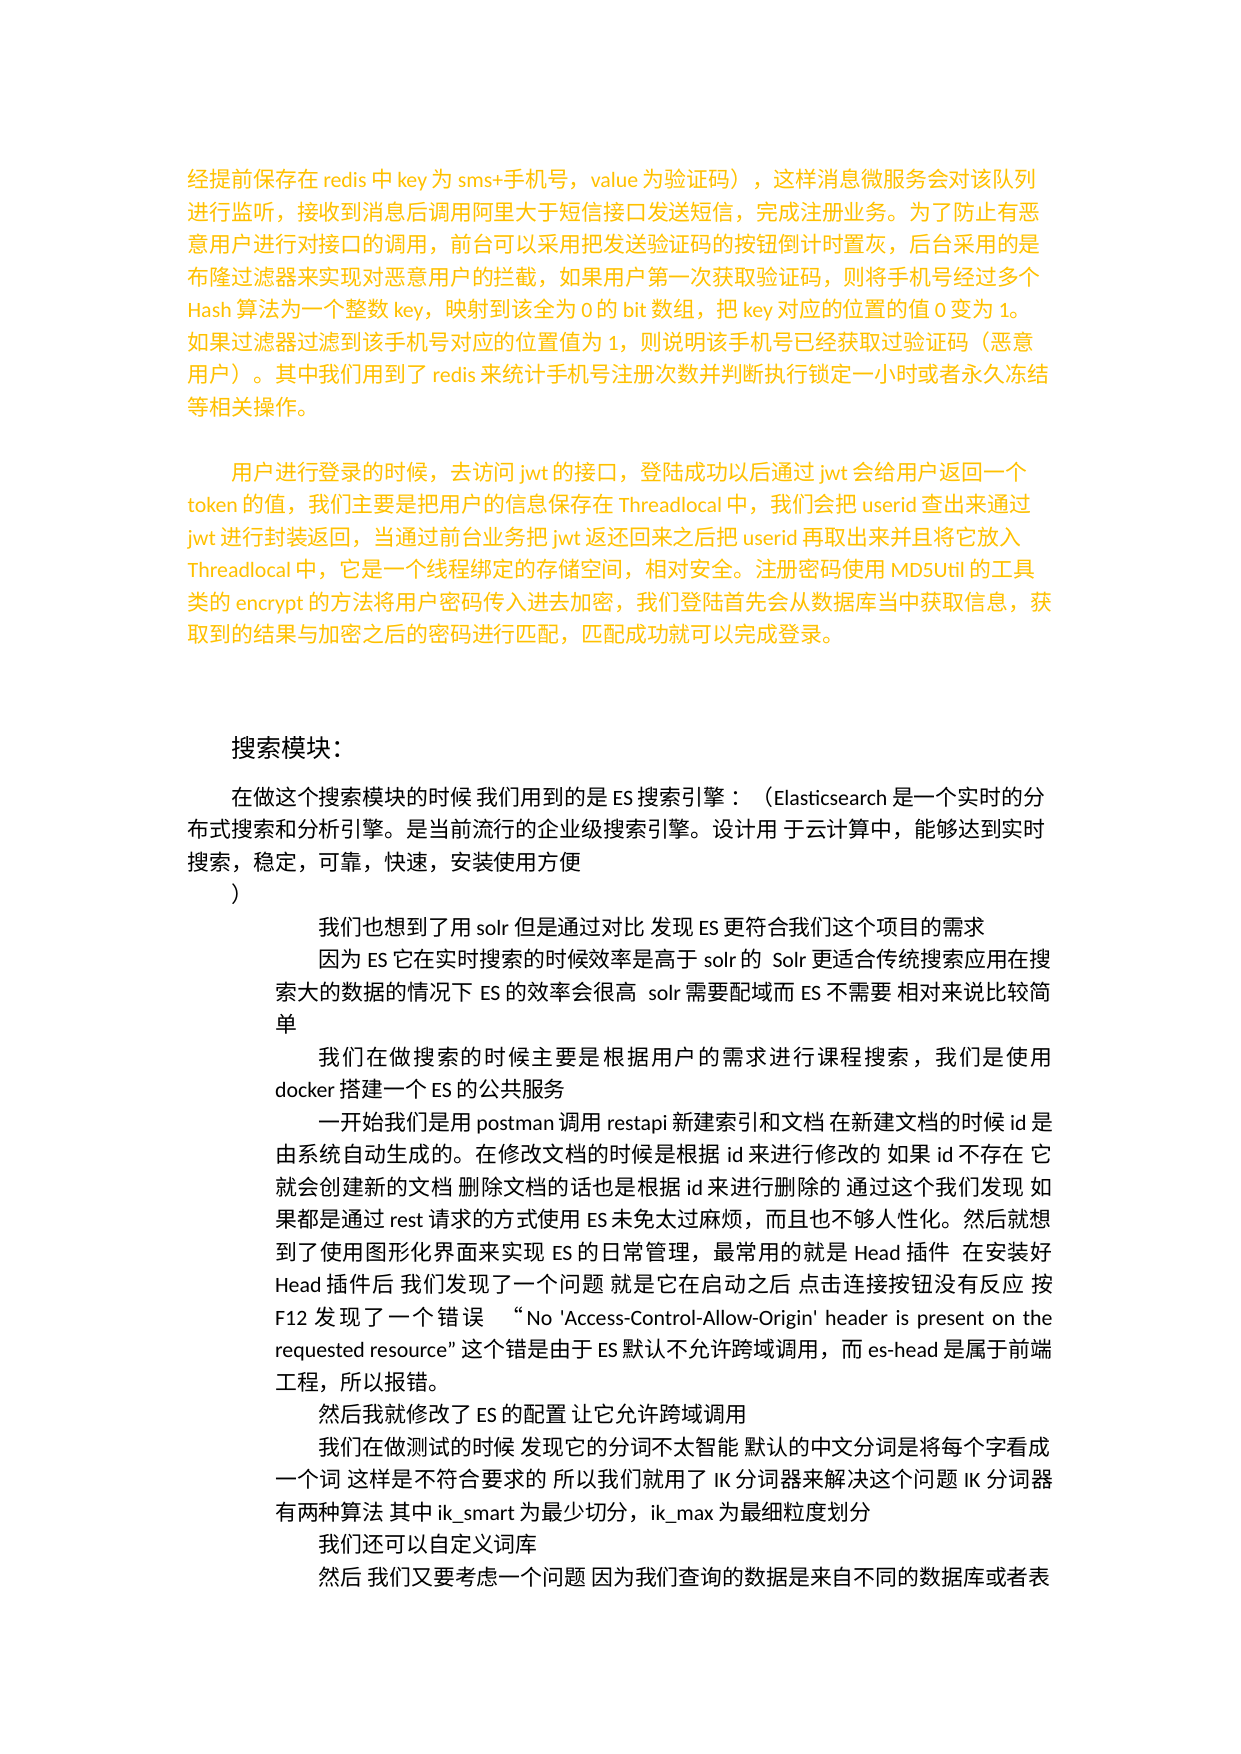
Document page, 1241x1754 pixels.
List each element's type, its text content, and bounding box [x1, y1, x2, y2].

text 我们在做测试的时候 发现它的分词不太智能 默认的中文分词是将每个字看成一个词 这样是不符合要求的 所以我们就用了IK分词器来解决这个问题 IK 分词器有两种算法 其中ik_smart为最少切分，ik_max为最细粒度划分 [275, 1429, 1053, 1527]
text 我们也想到了用solr 但是通过对比 发现ES更符合我们这个项目的需求 [275, 909, 1053, 942]
list 用户进行登录的时候，去访问jwt的接口，登陆成功以后通过jwt会给用户返回一个token的值，我们主要是把用户的信息保存在Threadlocal中，我们会把userid查出来通过jwt进行封装返回，当通过前台业务把jwt返还回来之后把userid再取出来并且将它放入Threadlocal中，它是一个线程绑定的存储空间，相对安全。注册密码使用MD5Util的工具类的encrypt的方法将用户密码传入进去加密，我们登陆首先会从数据库当中获取信息，获取到的结果与加密之后的密码进行匹配，匹配成功就可以完成登录。 [187, 454, 1053, 649]
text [275, 1559, 1053, 1592]
list 搜索模块： [187, 714, 1053, 779]
text 然后我就修改了ES的配置 让它允许跨域调用 [275, 1397, 1053, 1429]
text ） [187, 877, 1053, 909]
text 因为ES它在实时搜索的时候效率是高于solr的 Solr更适合传统搜索应用在搜索大的数据的情况下 ES的效率会很高 solr需要配域而ES不需要 相对来说比较简单 [275, 942, 1053, 1039]
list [187, 162, 1053, 422]
text 我们在做搜索的时候主要是根据用户的需求进行课程搜索，我们是使用docker搭建一个ES的公共服务 [275, 1039, 1053, 1104]
text 一开始我们是用postman调用restapi新建索引和文档 在新建文档的时候 id是由系统自动生成的。在修改文档的时候是根据id来进行修改的 如果id不存在 它就会创建新的文档 删除文档的话也是根据id来进行删除的 通过这个我们发现 如果都是通过rest请求的方式使用ES未免太过麻烦，而且也不够人性化。然后就想到了使用图形化界面来实现ES的日常管理，最常用的就是Head插件 在安装好Head插件后 我们发现了一个问题 就是它在启动之后 点击连接按钮没有反应 按F12发现了一个错误 “No 'Access-Control-Allow-Origin' header is present on the requested resource” 这个错是由于ES默认不允许跨域调用，而es-head是属于前端工程，所以报错。 [275, 1104, 1053, 1397]
text 我们还可以自定义词库 [275, 1527, 1053, 1559]
text 在做这个搜索模块的时候 我们用到的是ES搜索引擎 ：（Elasticsearch是一个实时的分布式搜索和分析引擎。是当前流行的企业级搜索引擎。设计用 于云计算中，能够达到实时搜索，稳定，可靠，快速，安装使用方便 [187, 779, 1053, 877]
